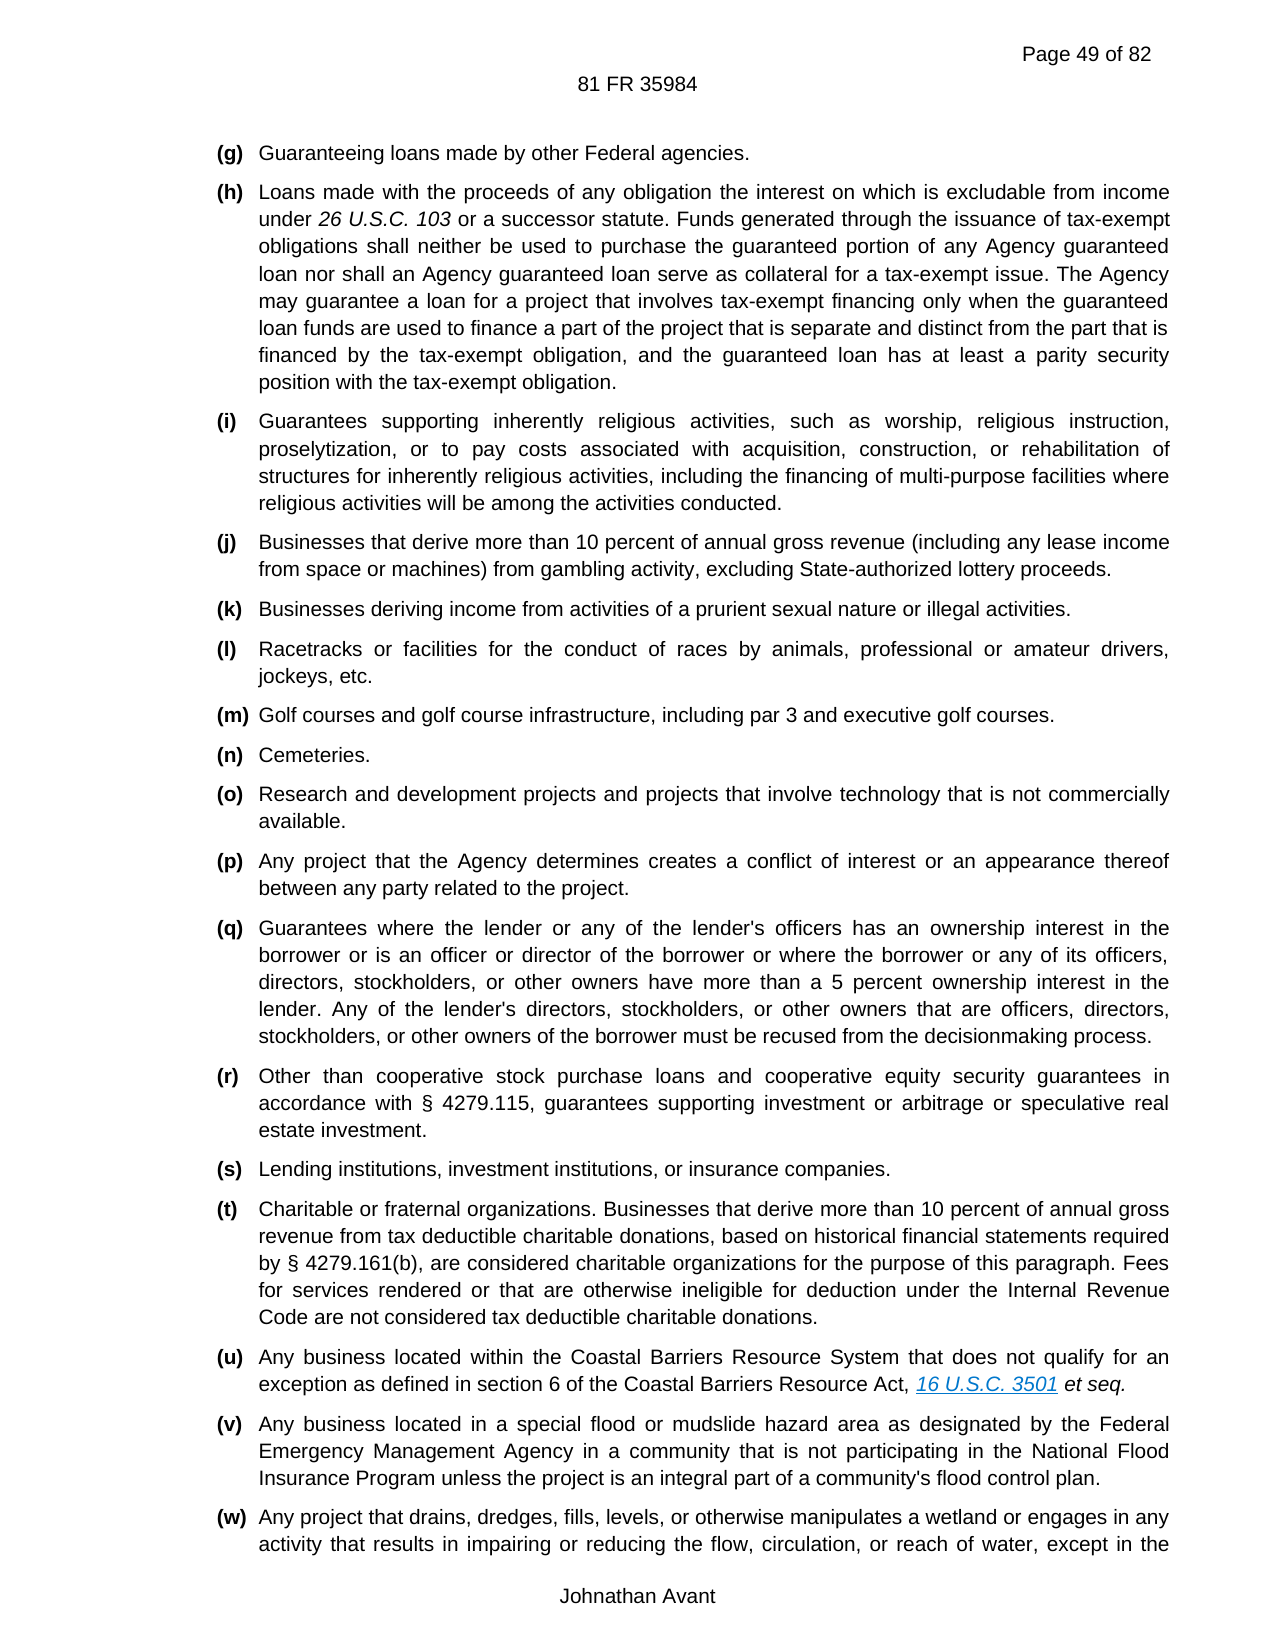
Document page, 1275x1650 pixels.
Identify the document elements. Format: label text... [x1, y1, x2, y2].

list Other than cooperative stock purchase loans and cooperative equity security guarantees in accordance with § 4279.115, guarantees supporting investment or arbitrage or speculative real estate investment. [217, 1060, 1171, 1142]
list Lending institutions, investment institutions, or insurance companies. [217, 1154, 1171, 1181]
list Racetracks or facilities for the conduct of races by animals, professional or amateur drivers, jockeys, etc. [217, 633, 1171, 687]
list Golf courses and golf course infrastructure, including par 3 and executive golf courses. [217, 700, 1171, 727]
list Businesses deriving income from activities of a prurient sexual nature or illegal activities. [217, 594, 1171, 621]
list Charitable or fraternal organizations. Businesses that derive more than 10 percent of annual gross revenue from tax deductible charitable donations, based on historical financial statements required by § 4279.161(b), are considered charitable organizations for the purpose of this paragraph. Fees for services rendered or that are otherwise ineligible for deduction under the Internal Revenue Code are not considered tax deductible charitable donations. [217, 1194, 1171, 1329]
list Research and development projects and projects that involve technology that is not commercially available. [217, 779, 1171, 833]
list Guarantees supporting inherently religious activities, such as worship, religious instruction, proselytization, or to pay costs associated with acquisition, construction, or rehabilitation of structures for inherently religious activities, including the financing of multi-purpose facilities where religious activities will be among the activities conducted. [217, 406, 1171, 514]
list Any project that the Agency determines creates a conflict of interest or an appearance thereof between any party related to the project. [217, 846, 1171, 900]
list Guaranteeing loans made by other Federal agencies. [217, 137, 1171, 164]
list Businesses that derive more than 10 percent of annual gross revenue (including any lease income from space or machines) from gambling activity, excluding State-authorized lottery proceeds. [217, 527, 1171, 581]
list Loans made with the proceeds of any obligation the interest on which is excludable from income under 26 U.S.C. 103 or a successor statute. Funds generated through the issuance of tax-exempt obligations shall neither be used to purchase the guaranteed portion of any Agency guaranteed loan nor shall an Agency guaranteed loan serve as collateral for a tax-exempt issue. The Agency may guarantee a loan for a project that involves tax-exempt financing only when the guaranteed loan funds are used to finance a part of the project that is separate and distinct from the part that is financed by the tax-exempt obligation, and the guaranteed loan has at least a parity security position with the tax-exempt obligation. [217, 177, 1171, 394]
list Cemeteries. [217, 739, 1171, 767]
list Any business located in a special flood or mudslide hazard area as designated by the Federal Emergency Management Agency in a community that is not participating in the National Flood Insurance Program unless the project is an integral part of a community's flood control plan. [217, 1408, 1171, 1489]
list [217, 1502, 1171, 1556]
list Any business located within the Coastal Barriers Resource System that does not qualify for an exception as defined in section 6 of the Coastal Barriers Resource Act, 16 U.S.C. 3501 et seq. [217, 1342, 1171, 1396]
list Guarantees where the lender or any of the lender's officers has an ownership interest in the borrower or is an officer or director of the borrower or where the borrower or any of its officers, directors, stockholders, or other owners have more than a 5 percent ownership interest in the lender. Any of the lender's directors, stockholders, or other owners that are officers, directors, stockholders, or other owners of the borrower must be recused from the decisionmaking process. [217, 912, 1171, 1048]
